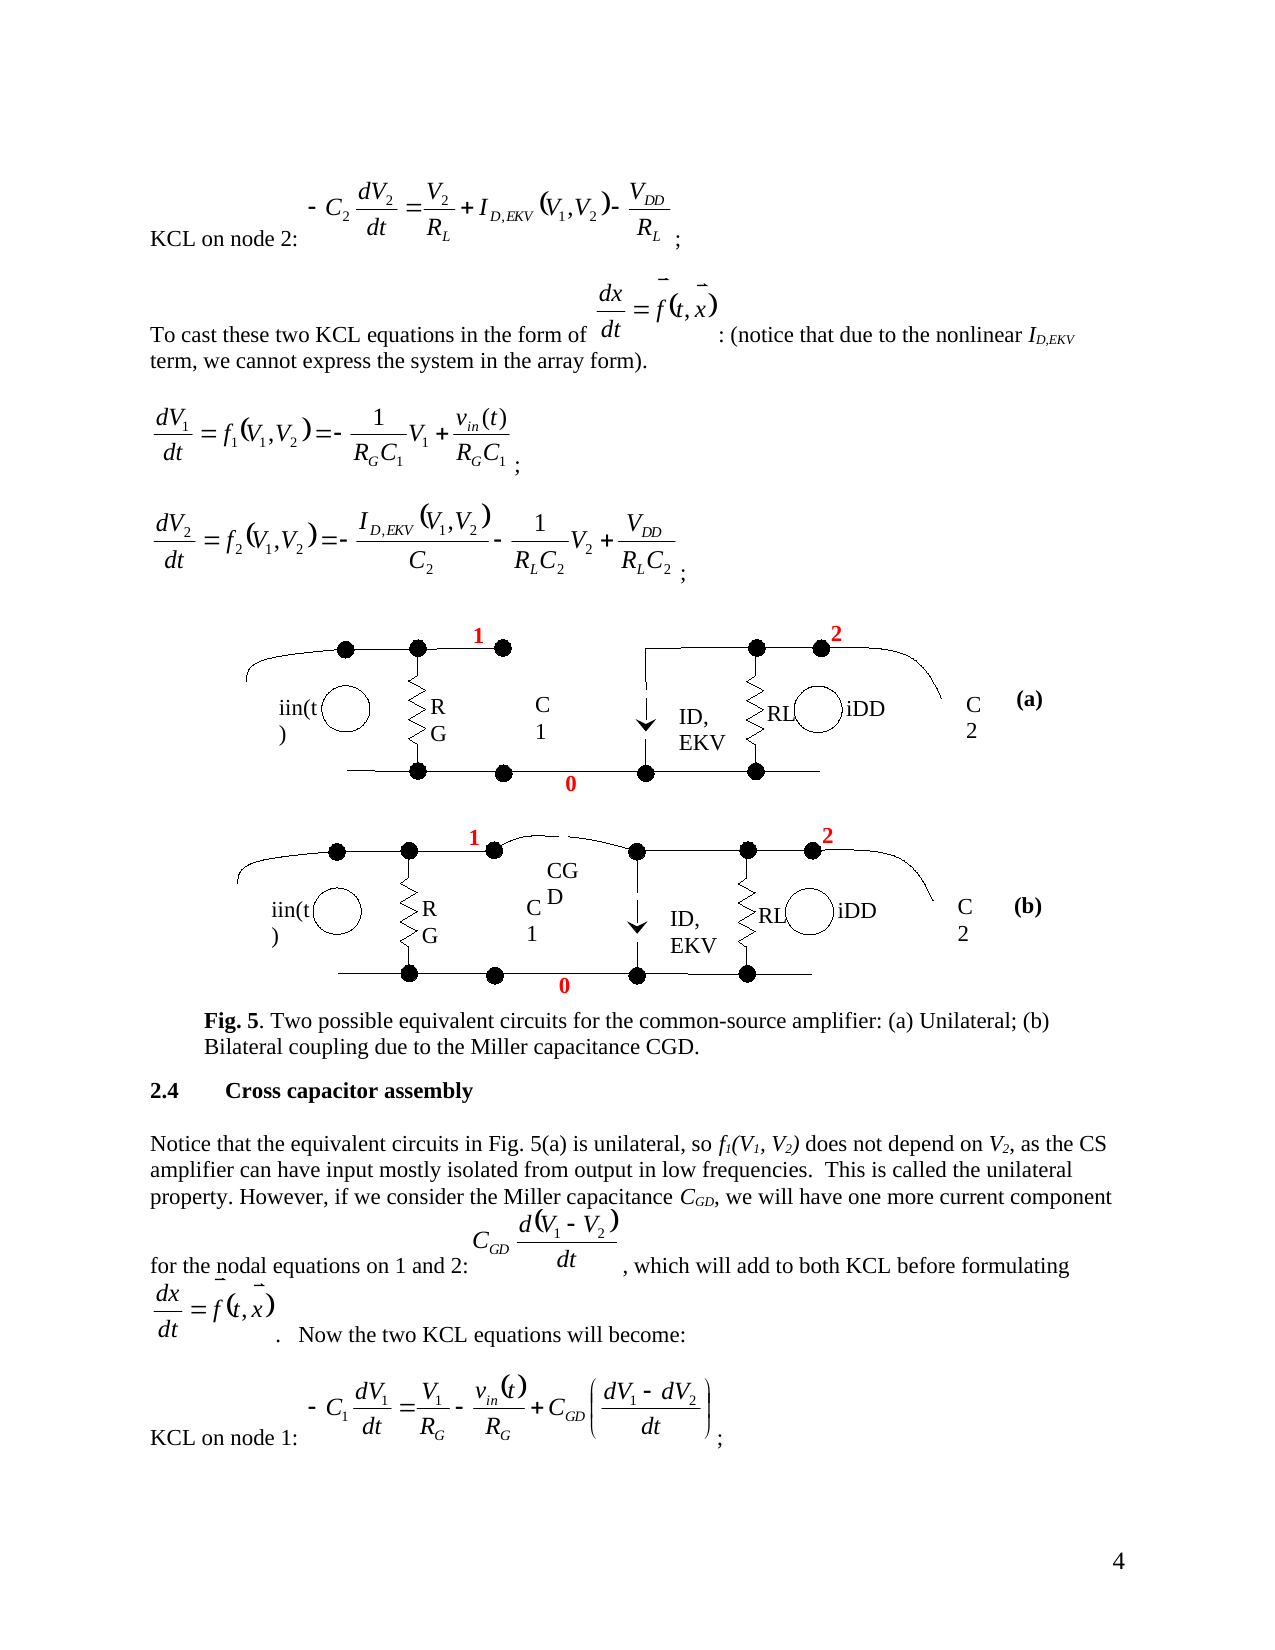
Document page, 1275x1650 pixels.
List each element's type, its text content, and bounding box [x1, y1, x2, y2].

text To cast these two KCL equations in the form of : (notice that due to the nonlinear ID,EKV term, we cannot express the system in the array form). [150, 278, 1125, 374]
text KCL on node 1: ; [150, 1374, 1125, 1451]
text 2.4 Cross capacitor assembly [150, 1077, 1125, 1104]
text KCL on node 2: ; [150, 176, 1125, 252]
text Notice that the equivalent circuits in Fig. 5(a) is unilateral, so f1(V1, V2) does not depend on V2, as the CS amplifier can have input mostly isolated from output in low frequencies. This is called the unilateral property. However, if we consider the Miller capacitance CGD, we will have one more current component for the nodal equations on 1 and 2:, which will add to both KCL before formulating . Now the two KCL equations will become: [150, 1130, 1125, 1347]
text ; [150, 503, 1125, 585]
text ; [150, 400, 1125, 477]
